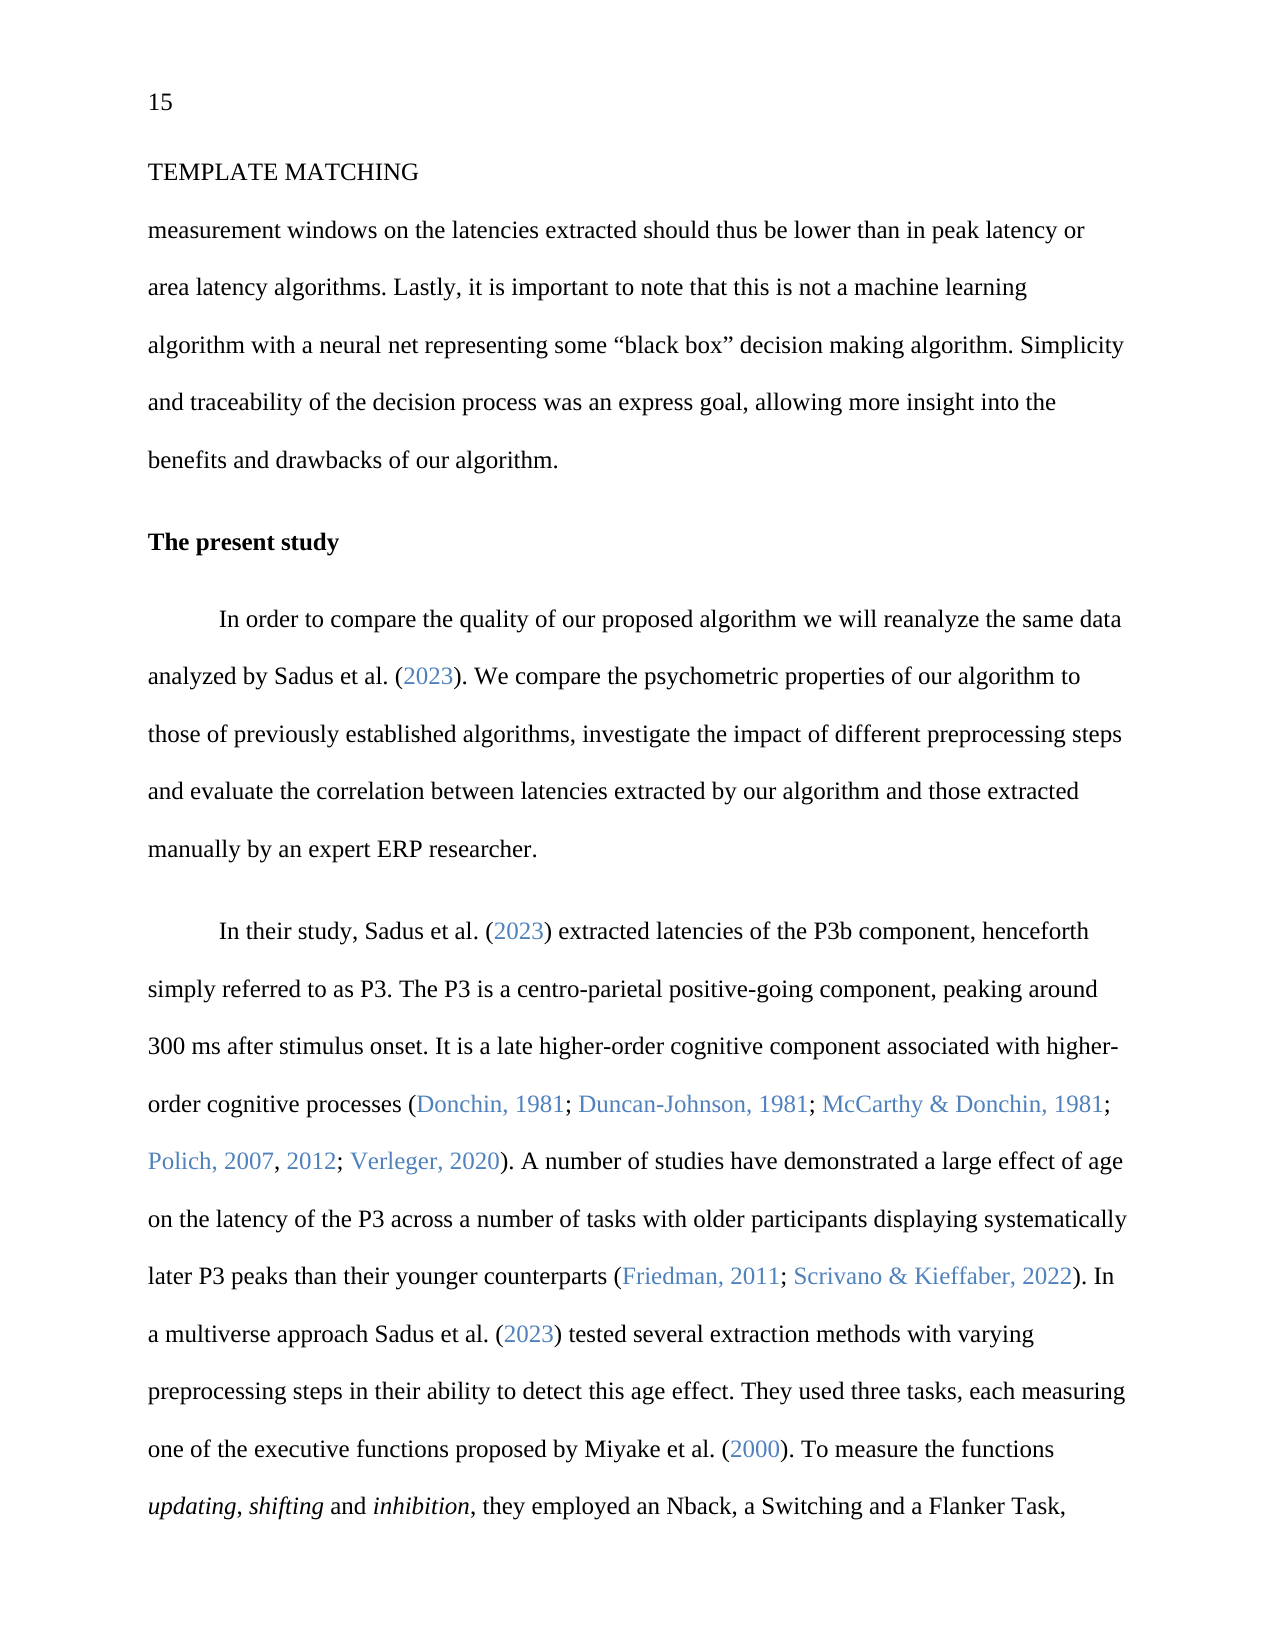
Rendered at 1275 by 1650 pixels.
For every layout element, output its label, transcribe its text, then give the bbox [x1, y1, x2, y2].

subtitle The present study [148, 527, 1127, 556]
text In order to compare the quality of our proposed algorithm we will reanalyze the same data analyzed by Sadus et al. (2023). We compare the psychometric properties of our algorithm to those of previously established algorithms, investigate the impact of different preprocessing steps and evaluate the correlation between latencies extracted by our algorithm and those extracted manually by an expert ERP researcher. [148, 604, 1127, 862]
